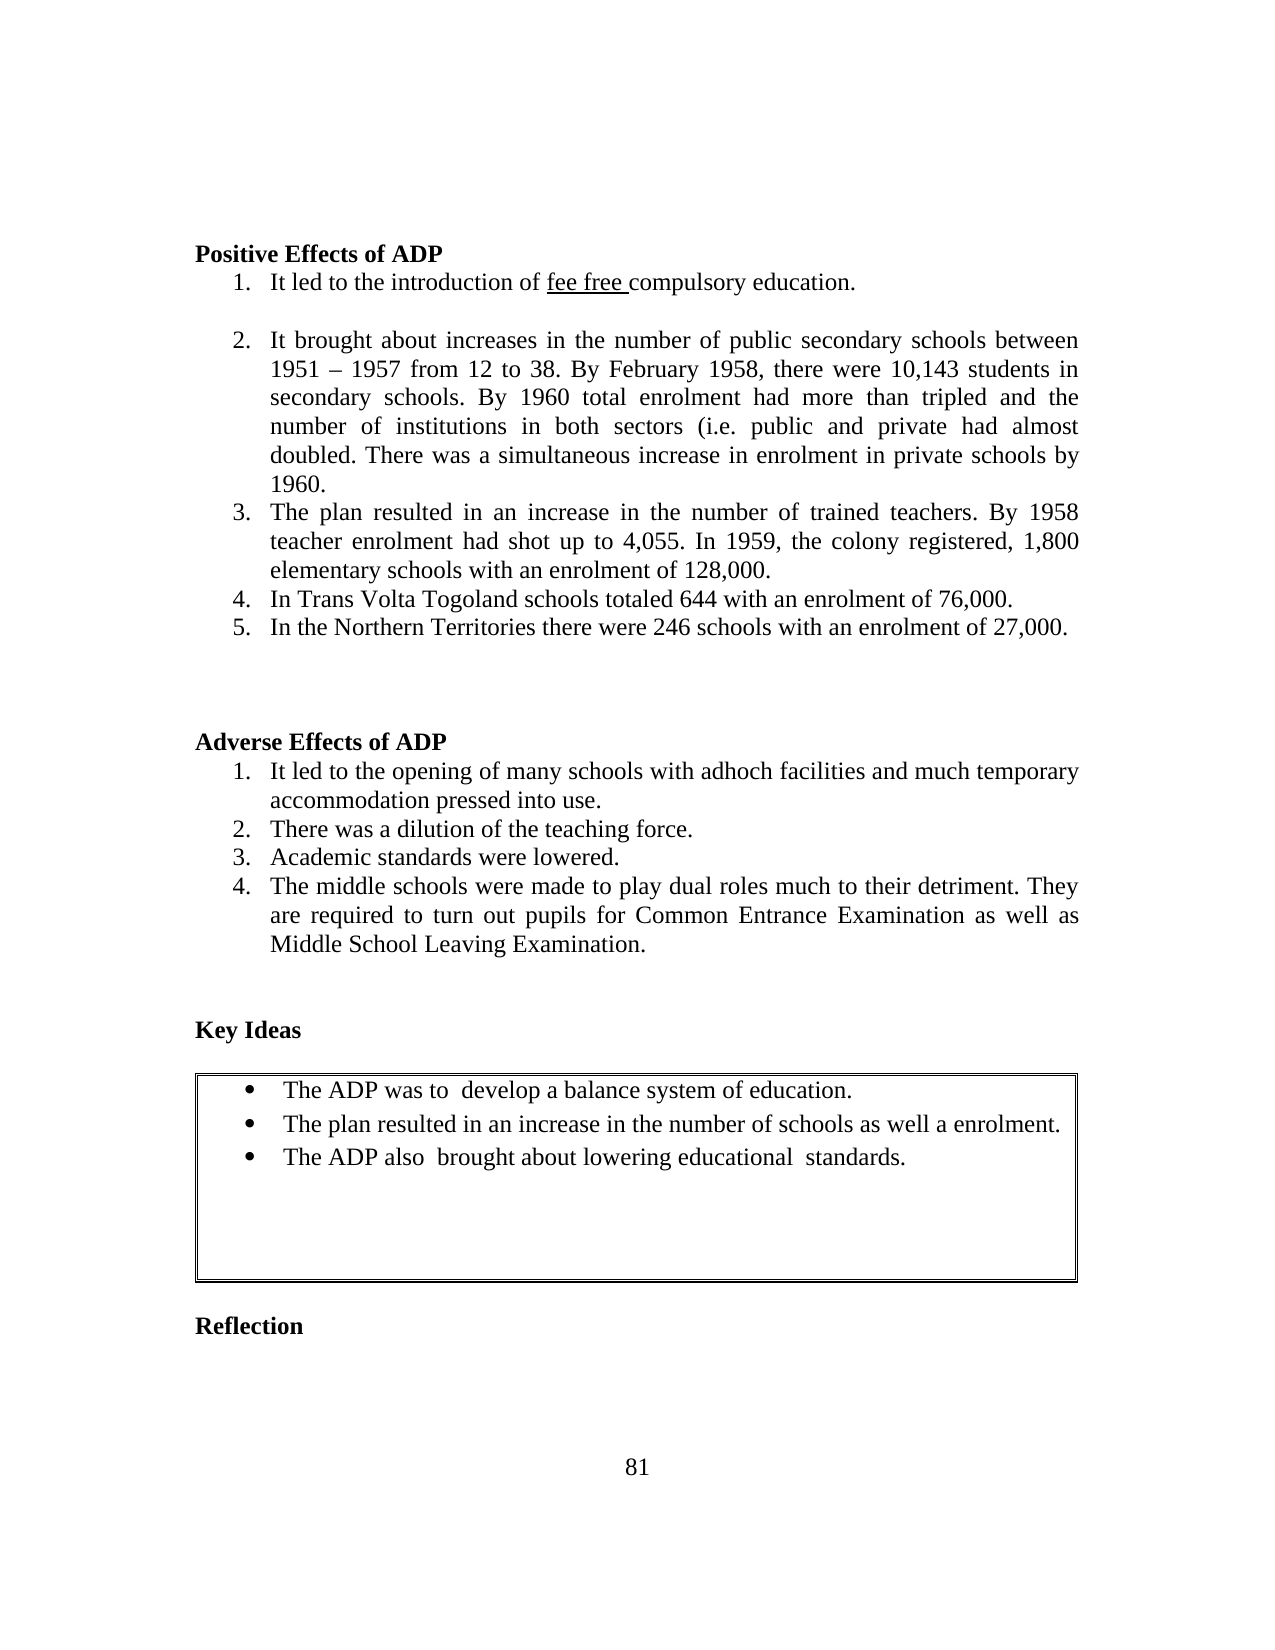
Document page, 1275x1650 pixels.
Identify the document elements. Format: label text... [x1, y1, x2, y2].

list In Trans Volta Togoland schools totaled 644 with an enrolment of 76,000. [232, 584, 1080, 612]
list Academic standards were lowered. [232, 842, 1080, 871]
list There was a dilution of the teaching force. [232, 814, 1080, 842]
list The middle schools were made to play dual roles much to their detriment. They are required to turn out pupils for Common Entrance Examination as well as Middle School Leaving Examination. [232, 871, 1080, 957]
list The plan resulted in an increase in the number of trained teachers. By 1958 teacher enrolment had shot up to 4,055. In 1959, the colony registered, 1,800 elementary schools with an enrolment of 128,000. [232, 497, 1080, 584]
list It brought about increases in the number of public secondary schools between 1951 – 1957 from 12 to 38. By February 1958, there were 10,143 students in secondary schools. By 1960 total enrolment had more than tripled and the number of institutions in both sectors (i.e. public and private had almost doubled. There was a simultaneous increase in enrolment in private schools by 1960. [232, 325, 1080, 497]
list In the Northern Territories there were 246 schools with an enrolment of 27,000. [232, 612, 1080, 641]
text Reflection [195, 1311, 1080, 1340]
list It led to the opening of many schools with adhoch facilities and much temporary accommodation pressed into use. [232, 756, 1080, 814]
text Key Ideas [195, 1015, 1080, 1044]
text Adverse Effects of ADP [195, 727, 1080, 756]
table_header The ADP was to develop a balance system of education. The plan resulted in an increase in the number of schools as well a enrolment. The ADP also brought about lowering educational standards. [198, 1076, 1075, 1279]
text Positive Effects of ADP [195, 239, 1080, 267]
list It led to the introduction of fee free compulsory education. [232, 267, 1080, 296]
